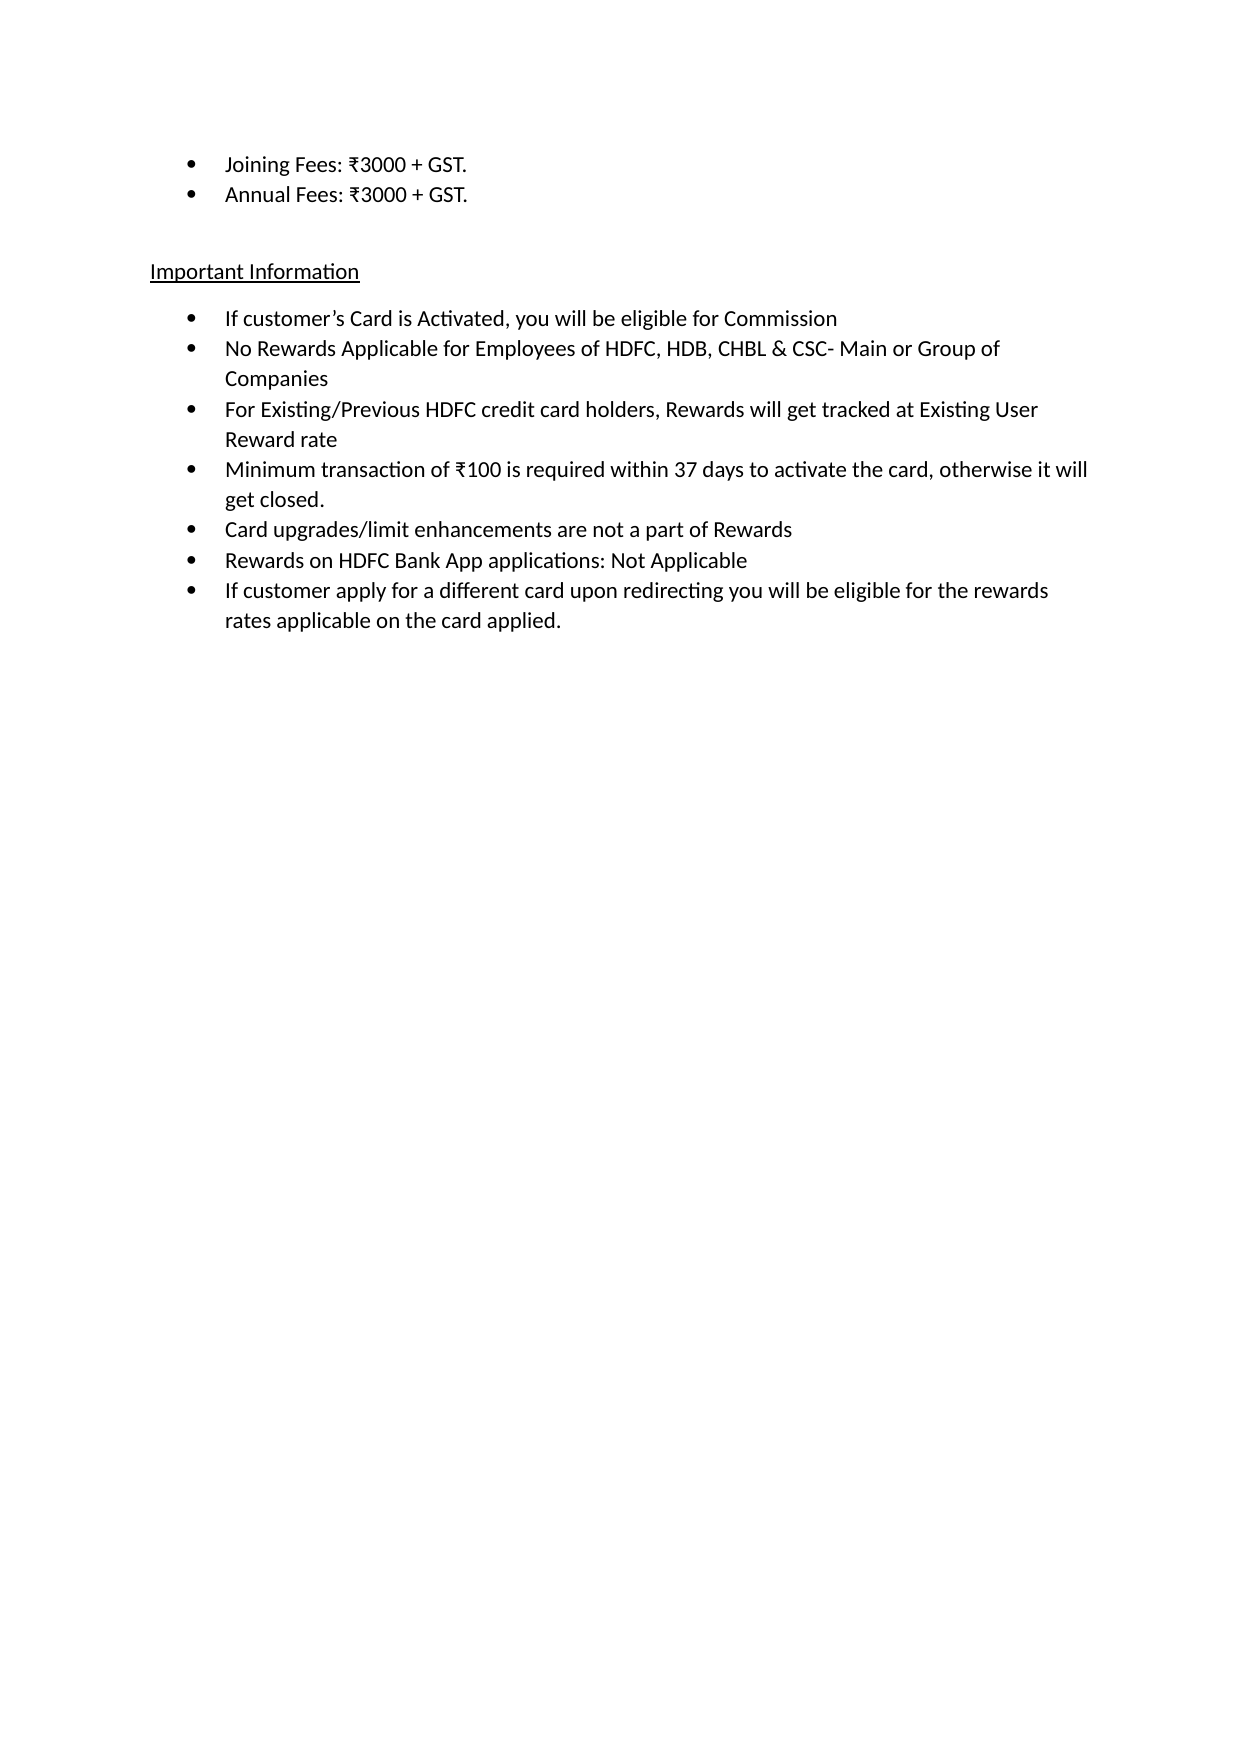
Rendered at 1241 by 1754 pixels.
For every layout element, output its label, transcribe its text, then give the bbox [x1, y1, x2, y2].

list If customer’s Card is Activated, you will be eligible for Commission [187, 304, 1090, 332]
list Rewards on HDFC Bank App applications: Not Applicable [187, 546, 1090, 574]
list If customer apply for a different card upon redirecting you will be eligible for the rewards rates applicable on the card applied. [187, 576, 1090, 634]
list Joining Fees: ₹3000 + GST. [187, 150, 1090, 178]
list For Existing/Previous HDFC credit card holders, Rewards will get tracked at Existing User Reward rate [187, 395, 1090, 453]
list Minimum transaction of ₹100 is required within 37 days to activate the card, otherwise it will get closed. [187, 455, 1090, 513]
list Card upgrades/limit enhancements are not a part of Rewards [187, 516, 1090, 544]
list No Rewards Applicable for Employees of HDFC, HDB, CHBL & CSC- Main or Group of Companies [187, 334, 1090, 393]
text Important Information [150, 257, 1090, 285]
list Annual Fees: ₹3000 + GST. [187, 180, 1090, 208]
